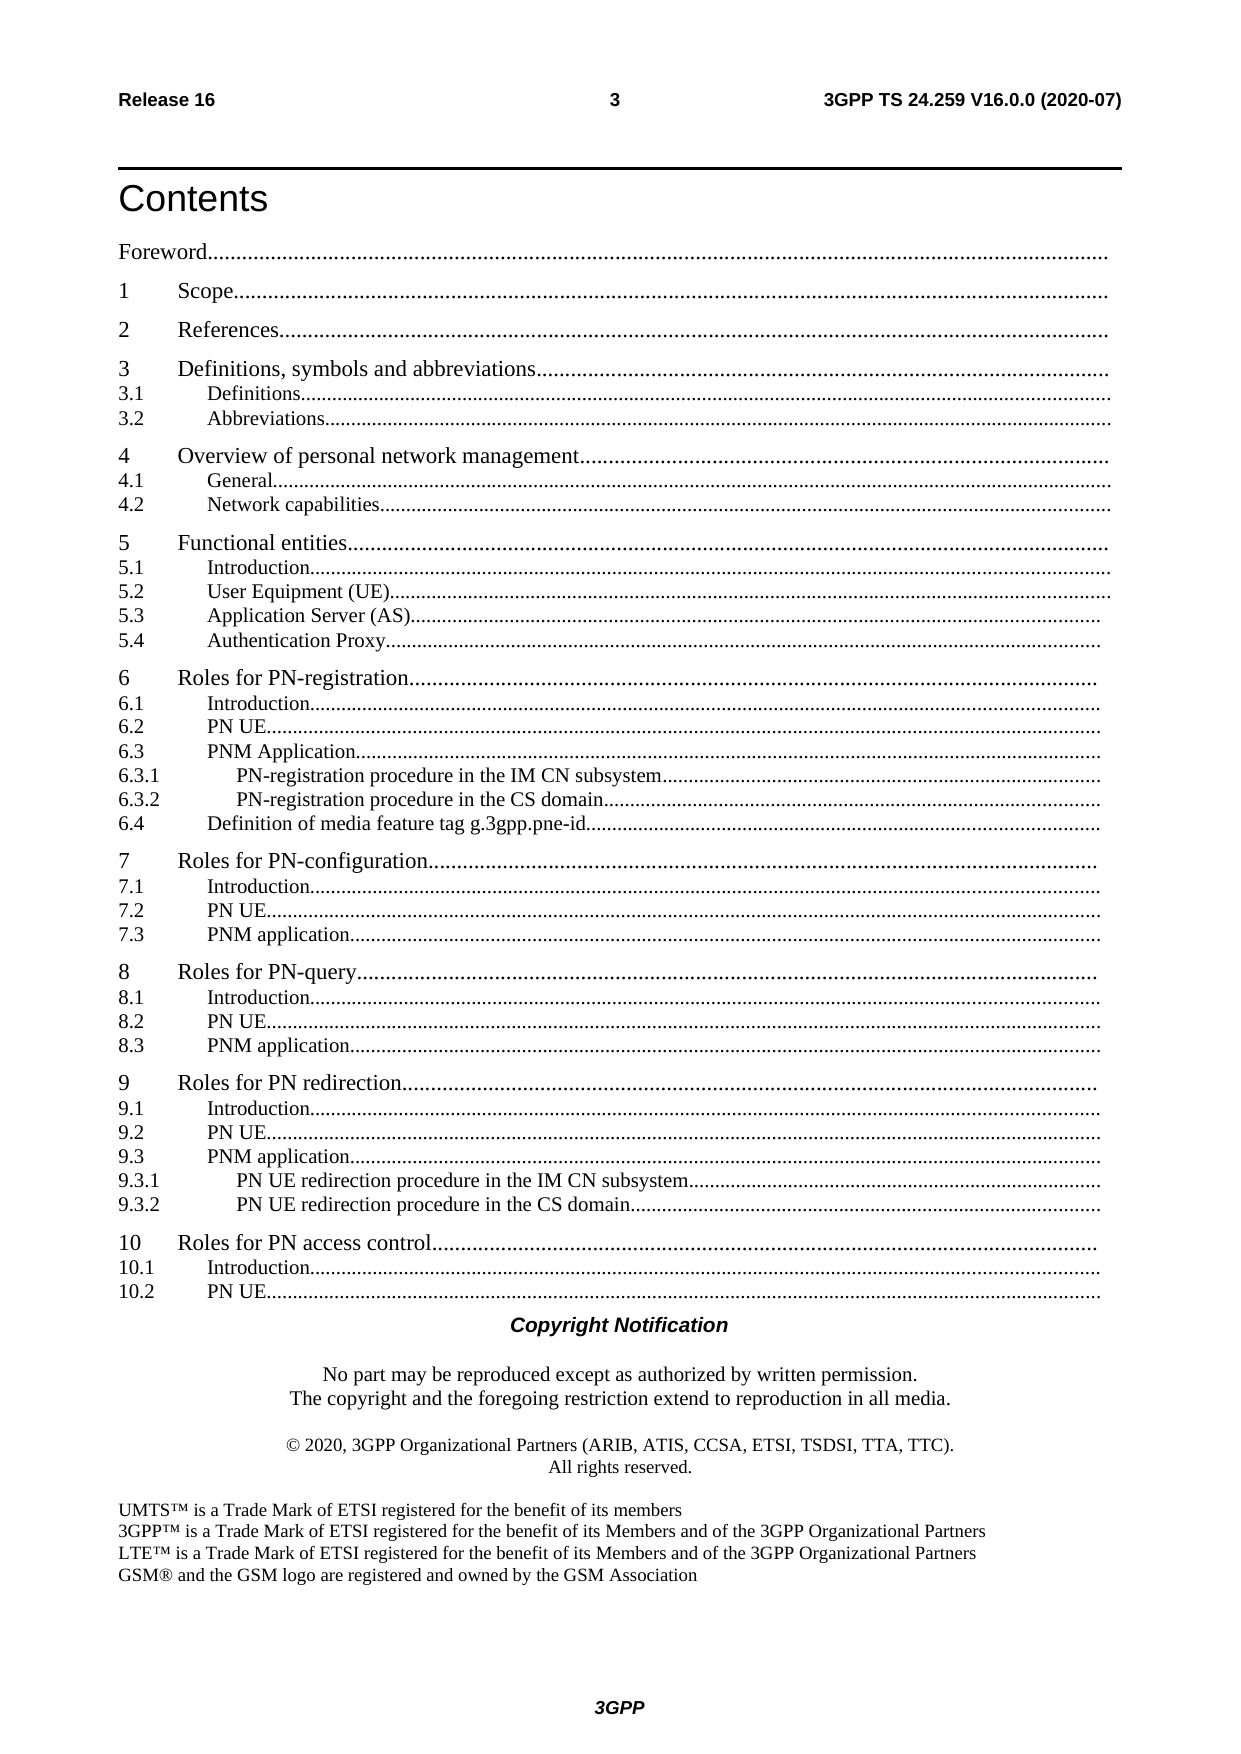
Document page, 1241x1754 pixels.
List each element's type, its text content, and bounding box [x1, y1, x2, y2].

text Contents [118, 170, 1122, 220]
